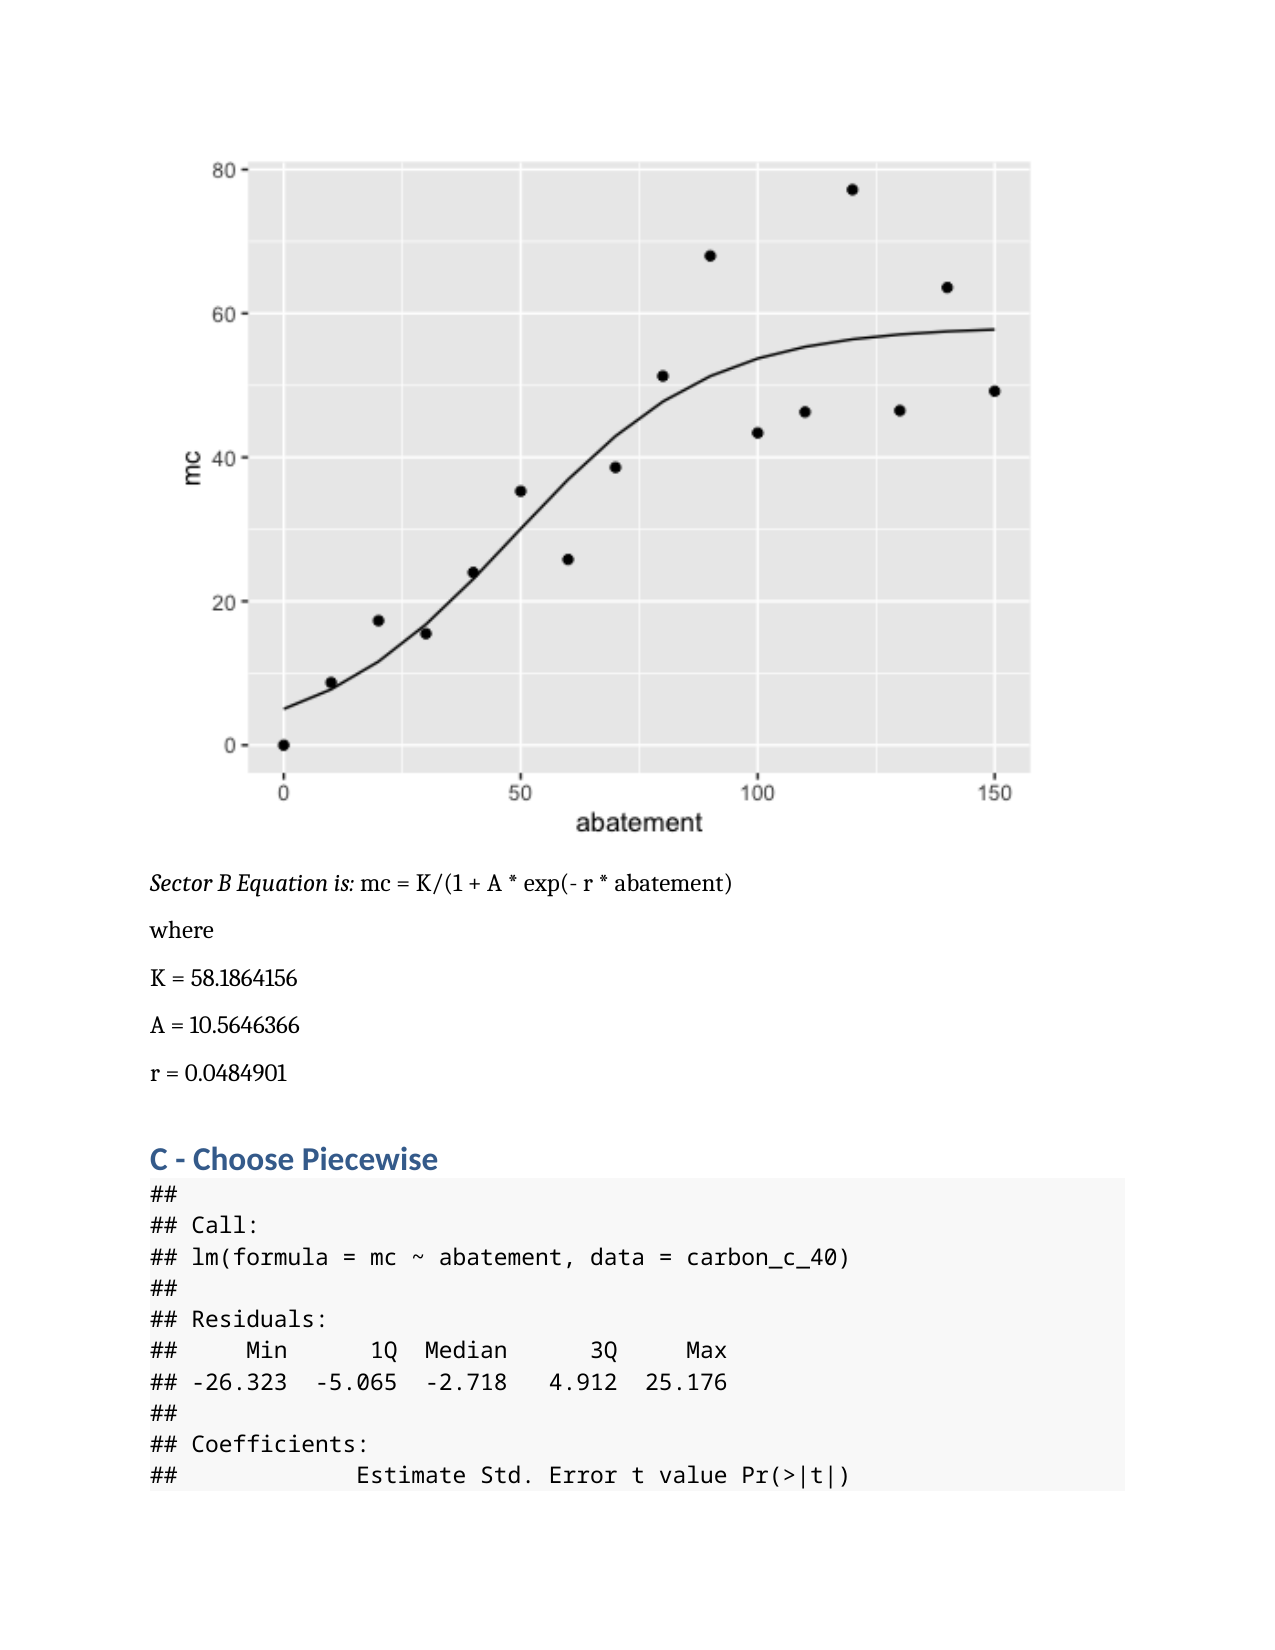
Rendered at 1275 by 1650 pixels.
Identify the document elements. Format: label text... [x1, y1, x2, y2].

text K = 58.1864156 [150, 964, 1125, 992]
text r = 0.0484901 [150, 1059, 1125, 1087]
text Sector B Equation is: mc = K/(1 + A * exp(- r * abatement) [150, 869, 1125, 897]
picture [168, 150, 1044, 850]
subtitle C - Choose Piecewise [150, 1137, 1125, 1178]
text where [150, 916, 1125, 945]
text A = 10.5646366 [150, 1011, 1125, 1040]
